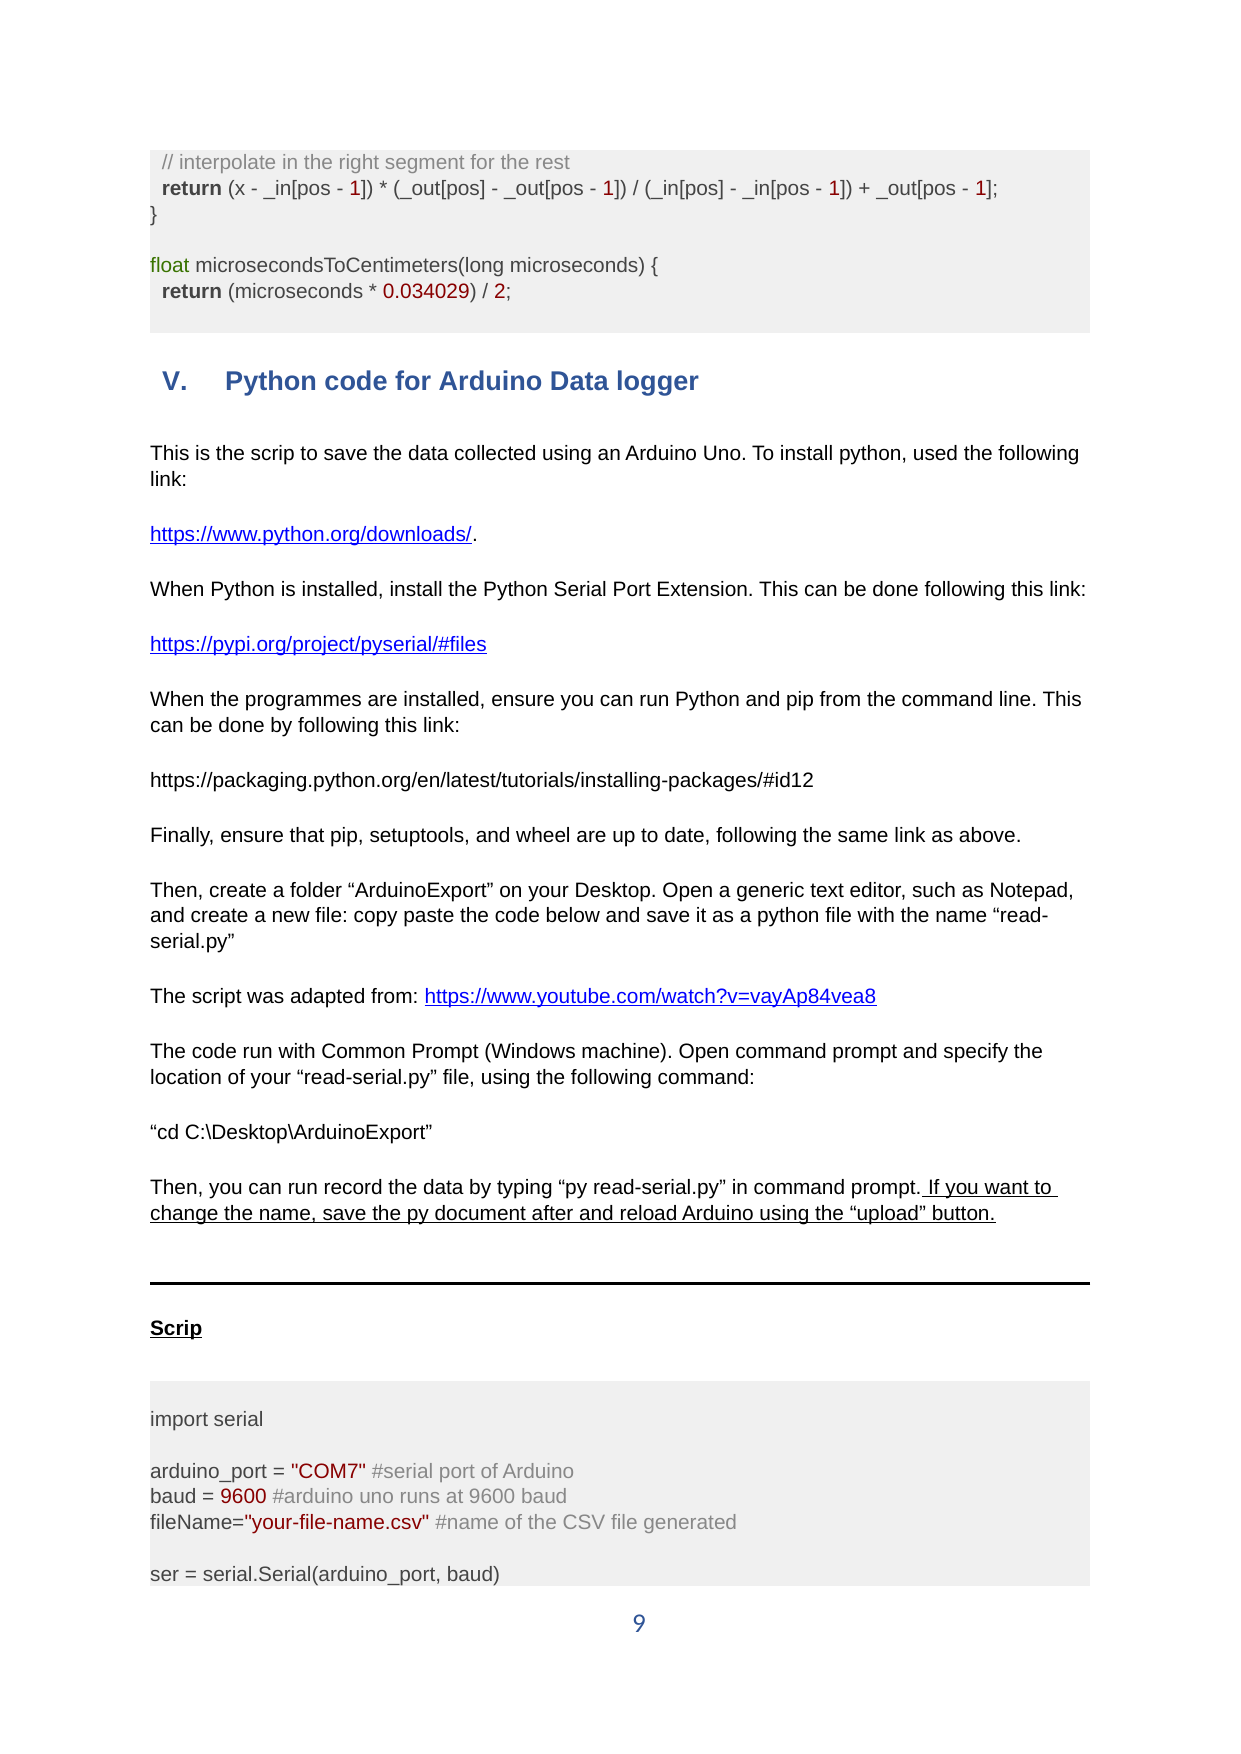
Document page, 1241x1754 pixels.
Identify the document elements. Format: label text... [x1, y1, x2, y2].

text Then, create a folder “ArduinoExport” on your Desktop. Open a generic text editor, such as Notepad, and create a new file: copy paste the code below and save it as a python file with the name “read-serial.py” [150, 877, 1090, 953]
text When the programmes are installed, ensure you can run Python and pip from the command line. This can be done by following this link: [150, 687, 1090, 736]
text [150, 1381, 1090, 1586]
list Python code for Arduino Data logger [187, 365, 1090, 396]
list Scrip [150, 1316, 1090, 1340]
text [150, 150, 1090, 333]
text This is the scrip to save the data collected using an Arduino Uno. To install python, used the following link: [150, 441, 1090, 491]
text https://pypi.org/project/pyserial/#files [150, 632, 1090, 656]
text Then, you can run record the data by typing “py read-serial.py” in command prompt. If you want to change the name, save the py document after and reload Arduino using the “upload” button. [150, 1175, 1090, 1225]
text The code run with Common Prompt (Windows machine). Open command prompt and specify the location of your “read-serial.py” file, using the following command: [150, 1039, 1090, 1089]
text “cd C:\Desktop\ArduinoExport” [150, 1120, 1090, 1144]
text https://packaging.python.org/en/latest/tutorials/installing-packages/#id12 [150, 767, 1090, 791]
text Finally, ensure that pip, setuptools, and wheel are up to date, following the same link as above. [150, 822, 1090, 846]
text https://www.python.org/downloads/. [150, 522, 1090, 546]
text When Python is installed, install the Python Serial Port Extension. This can be done following this link: [150, 577, 1090, 601]
text The script was adapted from: https://www.youtube.com/watch?v=vayAp84vea8 [150, 984, 1090, 1008]
